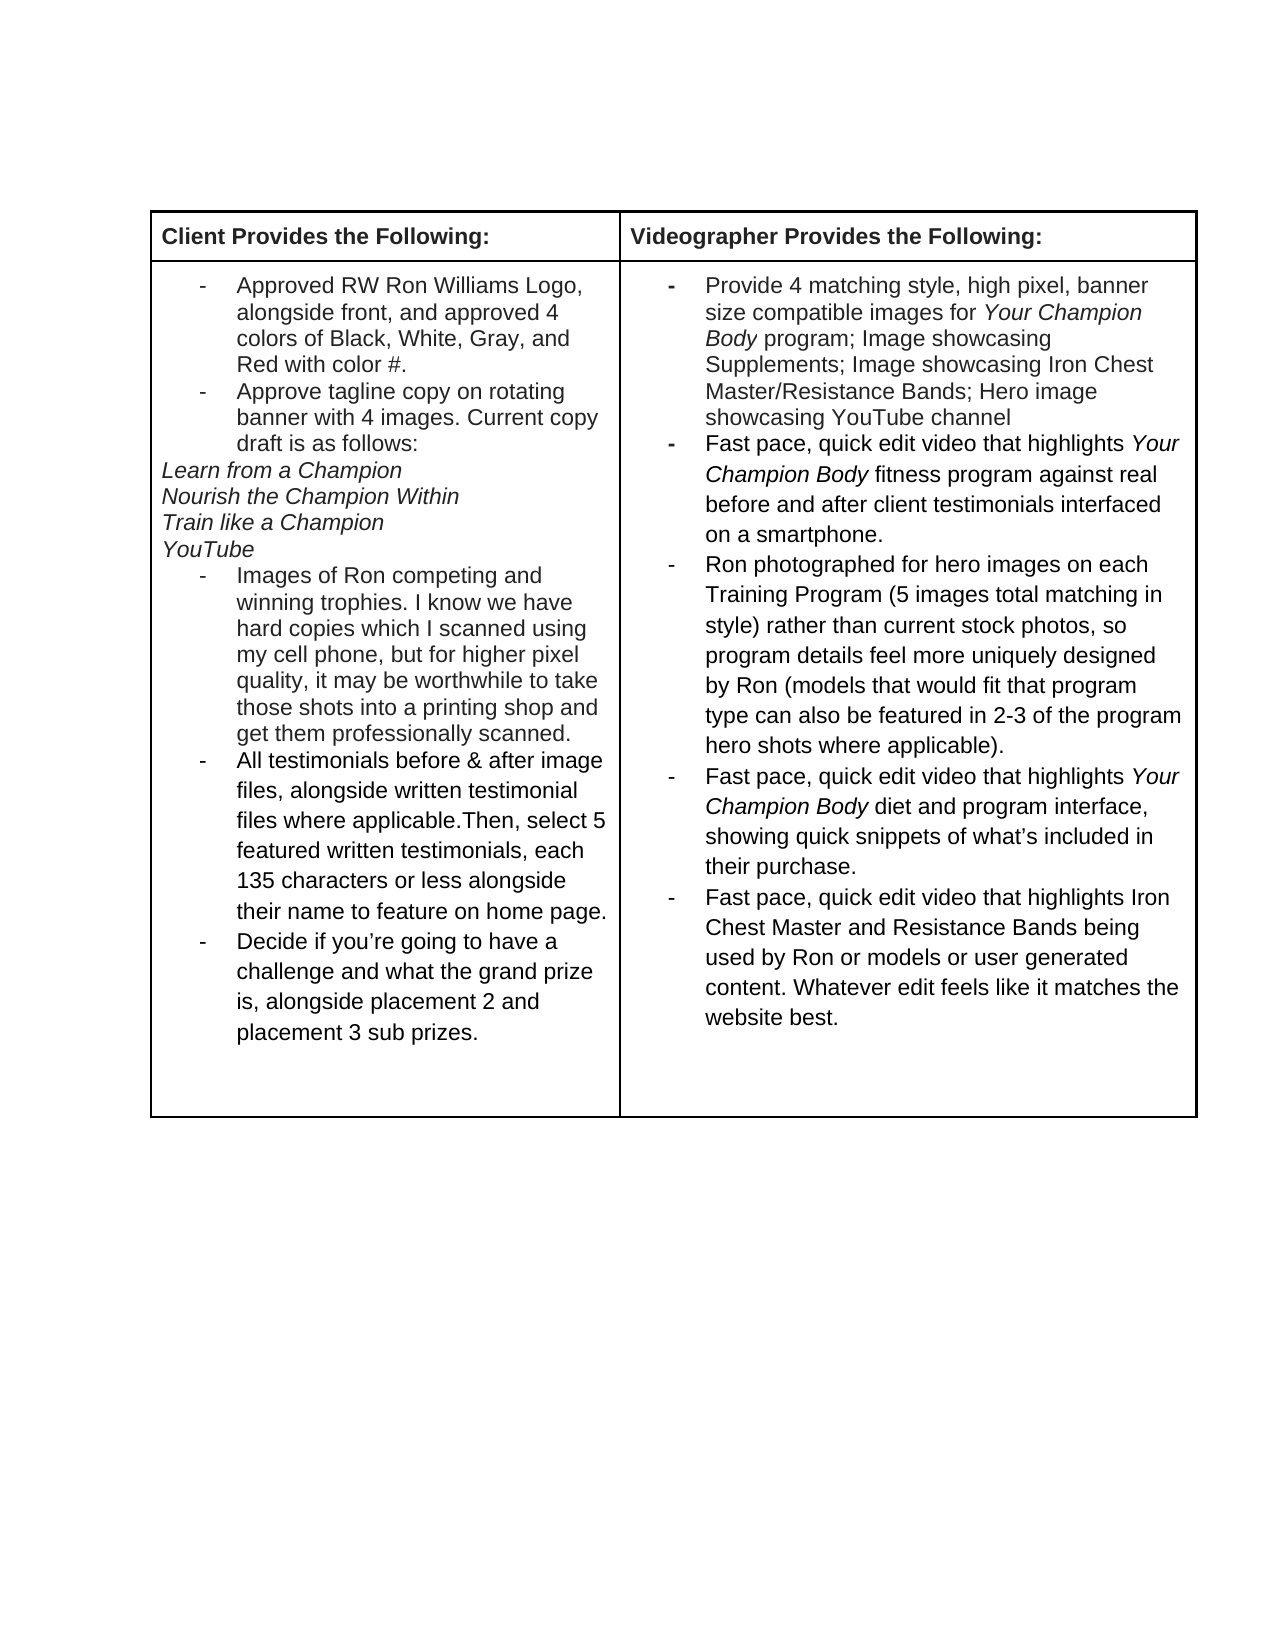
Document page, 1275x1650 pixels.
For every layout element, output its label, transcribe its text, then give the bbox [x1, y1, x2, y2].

table_header Client Provides the Following: [152, 213, 619, 260]
table_cell Provide 4 matching style, high pixel, banner size compatible images for Your Champion Body program; Image showcasing Supplements; Image showcasing Iron Chest Master/Resistance Bands; Hero image showcasing YouTube channel Fast pace, quick edit video that highlights Your Champion Body fitness program against real before and after client testimonials interfaced on a smartphone. Ron photographed for hero images on each Training Program (5 images total matching in style) rather than current stock photos, so program details feel more uniquely designed by Ron (models that would fit that program type can also be featured in 2-3 of the program hero shots where applicable). Fast pace, quick edit video that highlights Your Champion Body diet and program interface, showing quick snippets of what’s included in their purchase. Fast pace, quick edit video that highlights Iron Chest Master and Resistance Bands being used by Ron or models or user generated content. Whatever edit feels like it matches the website best. [621, 262, 1195, 1116]
table_header Videographer Provides the Following: [621, 213, 1195, 260]
table_cell Approved RW Ron Williams Logo, alongside front, and approved 4 colors of Black, White, Gray, and Red with color #. Approve tagline copy on rotating banner with 4 images. Current copy draft is as follows: Learn from a Champion Nourish the Champion Within Train like a Champion YouTube Images of Ron competing and winning trophies. I know we have hard copies which I scanned using my cell phone, but for higher pixel quality, it may be worthwhile to take those shots into a printing shop and get them professionally scanned. All testimonials before & after image files, alongside written testimonial files where applicable.Then, select 5 featured written testimonials, each 135 characters or less alongside their name to feature on home page. Decide if you’re going to have a challenge and what the grand prize is, alongside placement 2 and placement 3 sub prizes. [152, 262, 619, 1116]
